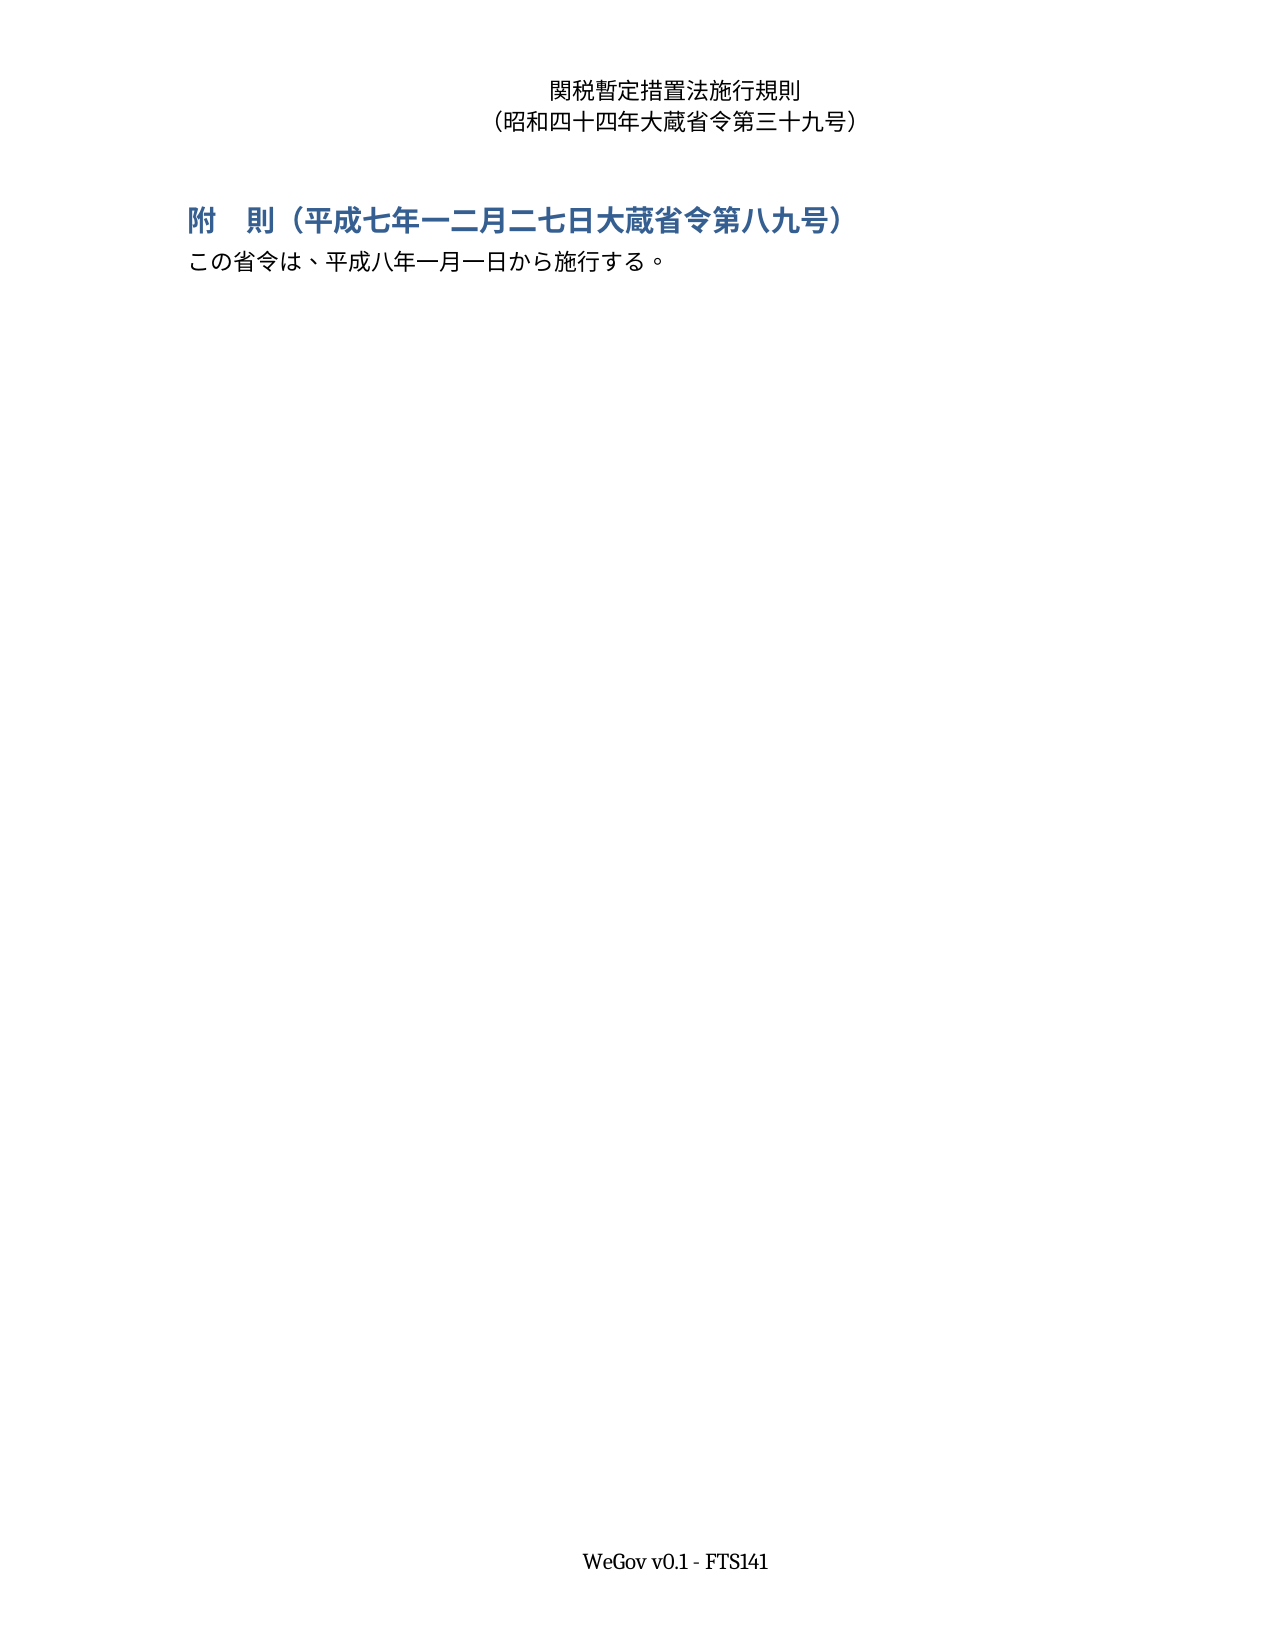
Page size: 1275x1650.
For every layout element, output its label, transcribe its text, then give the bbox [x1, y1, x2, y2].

text この省令は、平成八年一月一日から施行する。 [187, 246, 1087, 277]
subtitle 附 則（平成七年一二月二七日大蔵省令第八九号） [187, 200, 1087, 240]
